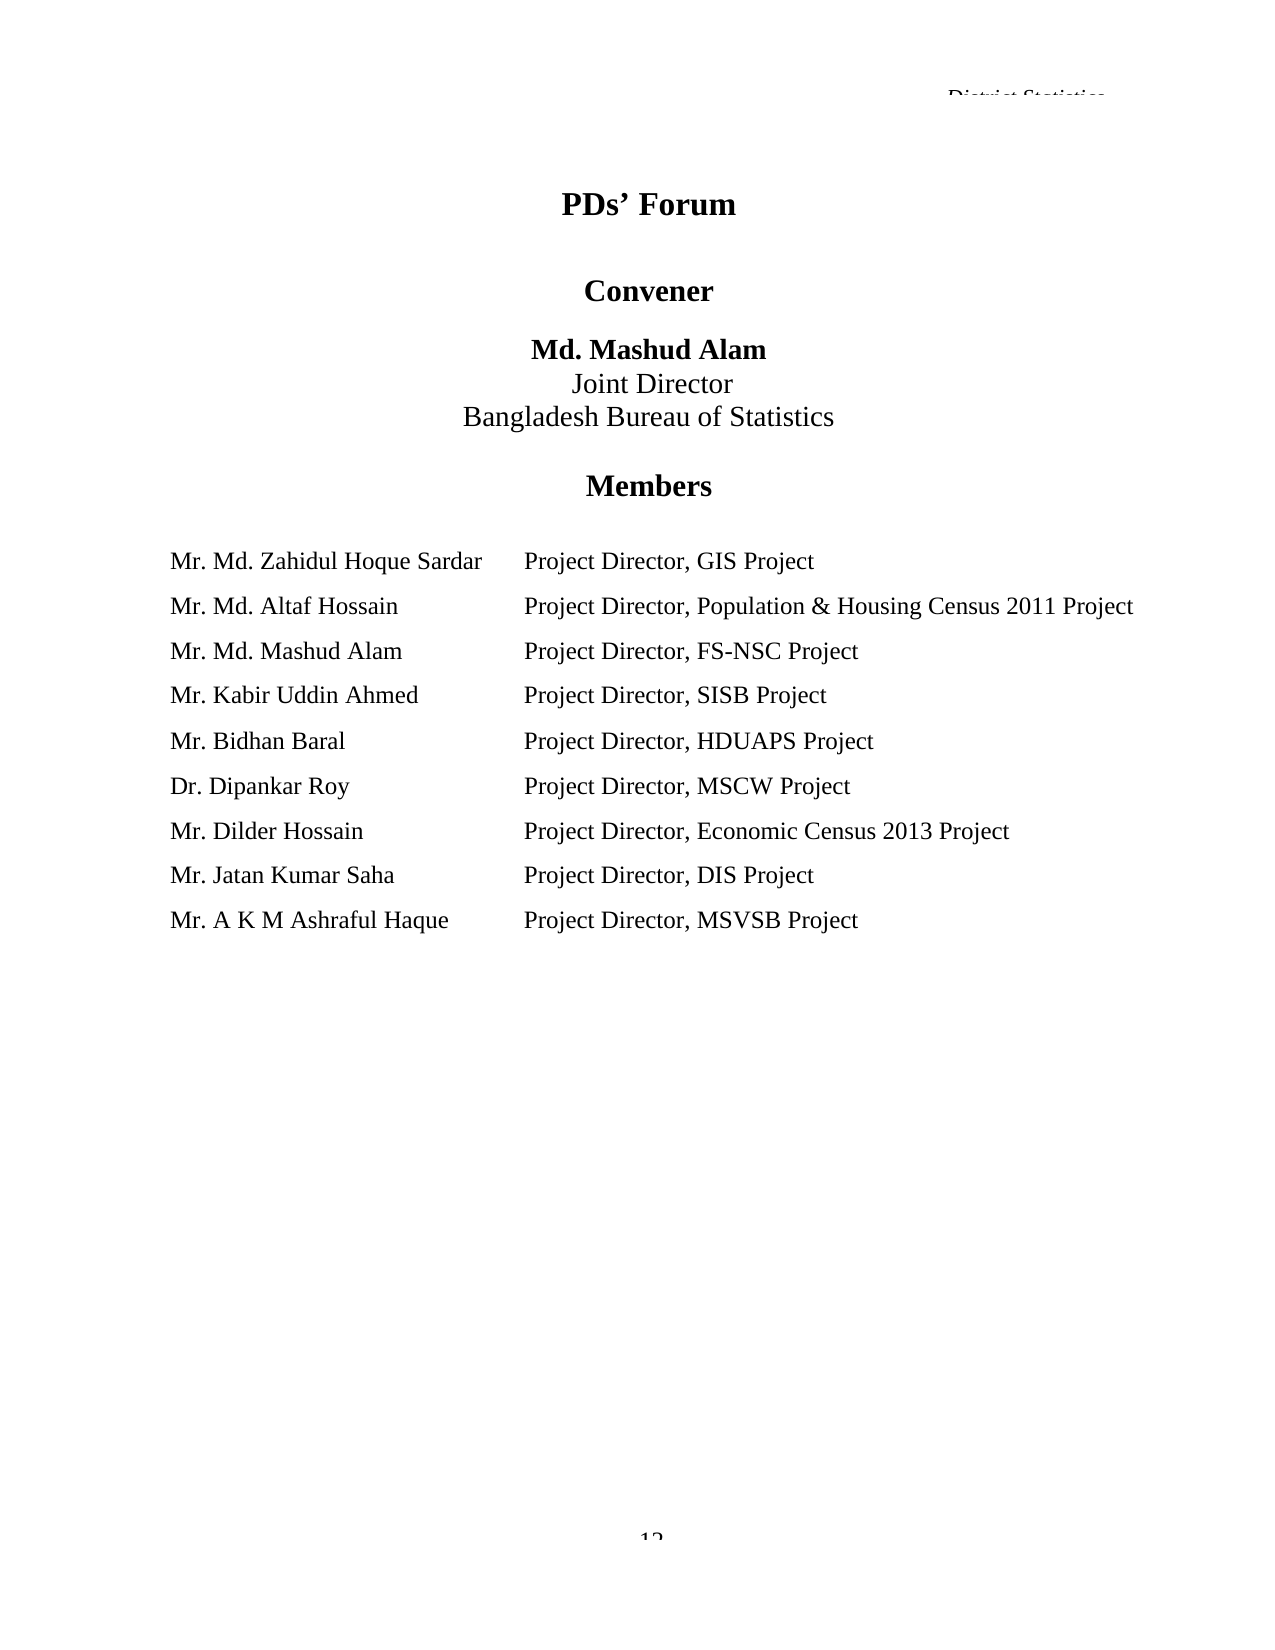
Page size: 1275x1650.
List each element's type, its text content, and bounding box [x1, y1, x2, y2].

text Mr. Md. Zahidul Hoque Sardar Project Director, GIS Project [170, 546, 1171, 575]
text Joint Director Bangladesh Bureau of Statistics [463, 366, 837, 433]
subtitle Md. Mashud Alam [531, 333, 1171, 366]
subtitle PDs’ Forum [135, 184, 1162, 222]
text Dr. Dipankar Roy Project Director, MSCW Project [170, 771, 1171, 799]
text Mr. Dilder Hossain Project Director, Economic Census 2013 Project Mr. Jatan Kumar Saha Project Director, DIS Project [170, 816, 1010, 889]
text Mr. Bidhan Baral Project Director, HDUAPS Project [170, 726, 1171, 754]
text Mr. A K M Ashraful Haque Project Director, MSVSB Project [170, 905, 1171, 934]
subtitle Convener [135, 273, 1162, 309]
subtitle Members [135, 467, 1162, 503]
text Mr. Md. Altaf Hossain Project Director, Population & Housing Census 2011 Project Mr. Md. Mashud Alam Project Director, FS-NSC Project [170, 591, 1134, 665]
text Mr. Kabir Uddin Ahmed Project Director, SISB Project [170, 681, 1171, 709]
